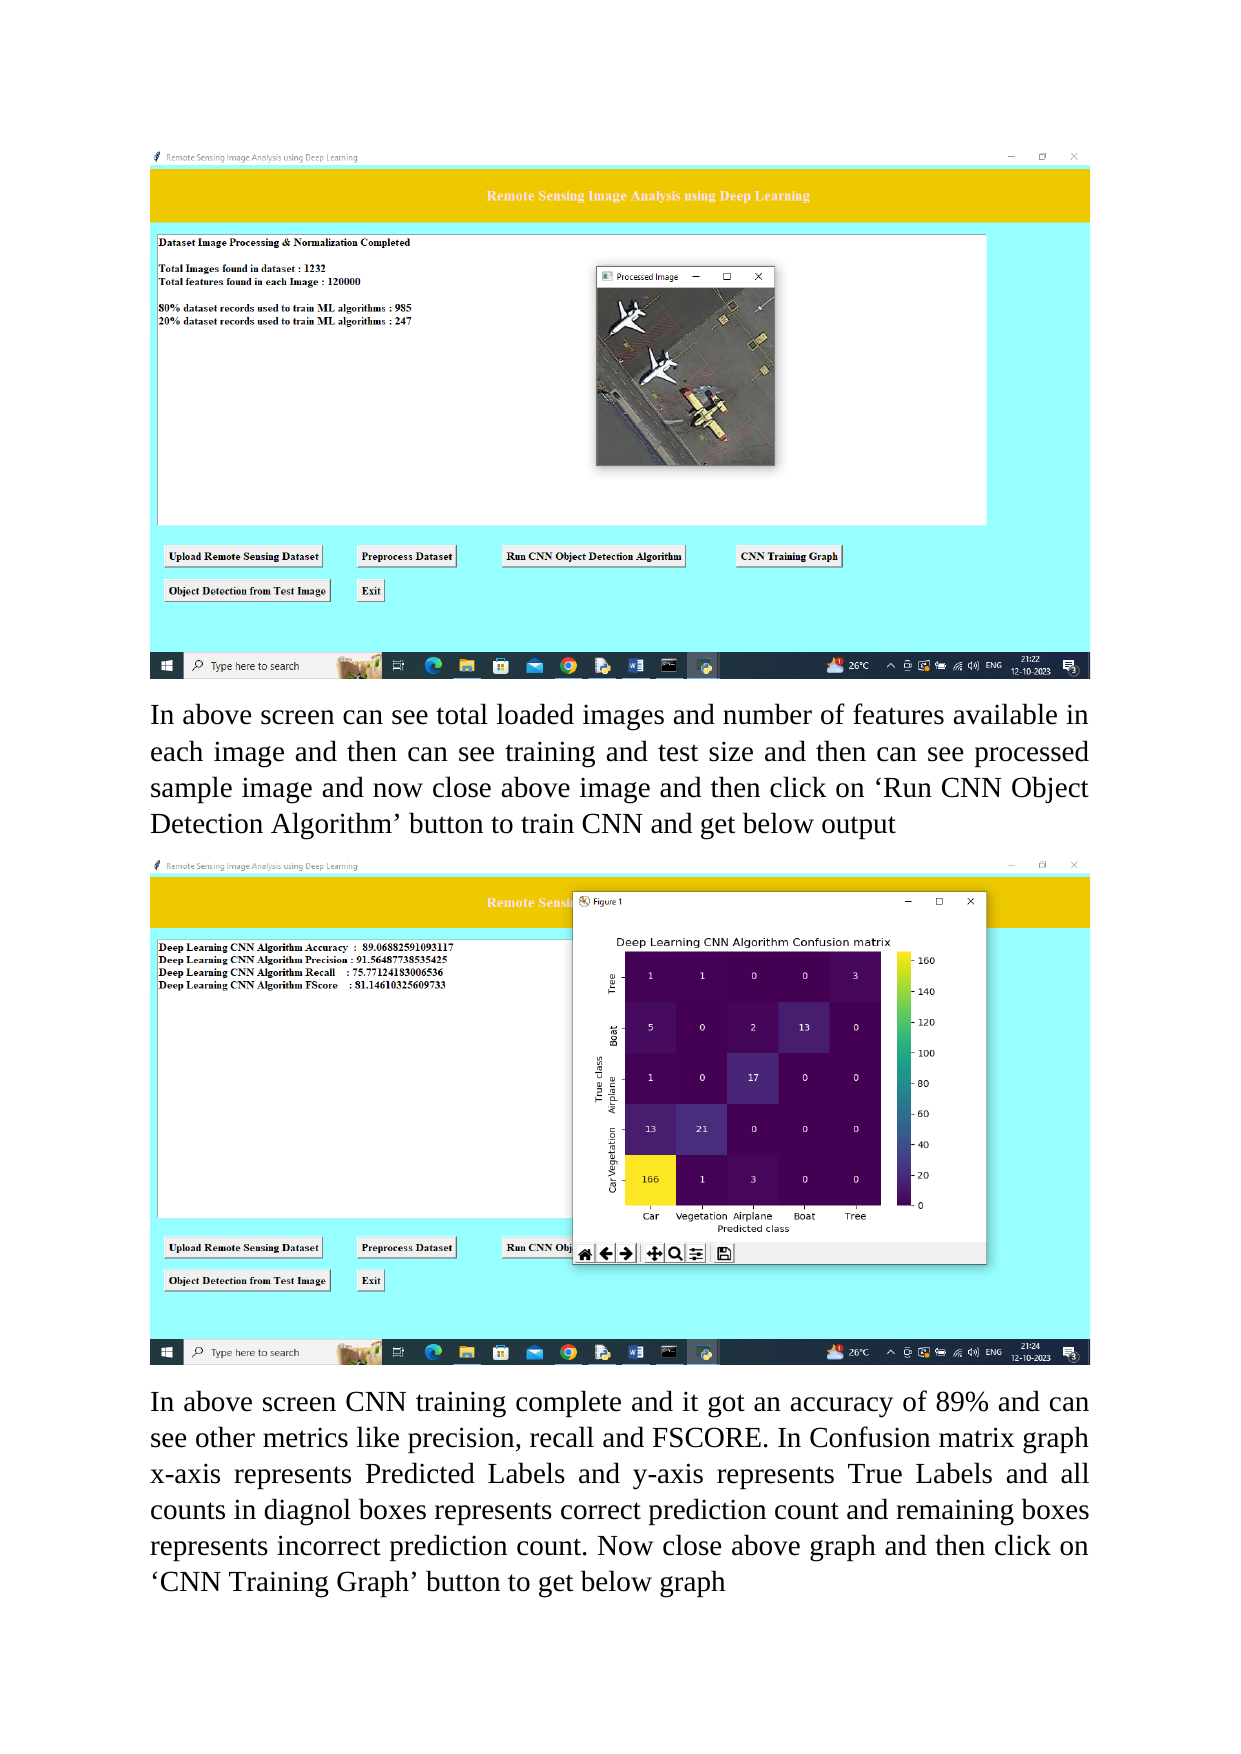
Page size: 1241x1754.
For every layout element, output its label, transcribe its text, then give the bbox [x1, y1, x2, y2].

text In above screen can see total loaded images and number of features available in each image and then can see training and test size and then can see processed sample image and now close above image and then click on ‘Run CNN Object Detection Algorithm’ button to train CNN and get below output [150, 697, 1090, 839]
picture [150, 858, 1091, 1365]
picture [150, 150, 1091, 679]
text In above screen CNN training complete and it got an accuracy of 89% and can see other metrics like precision, recall and FSCORE. In Confusion matrix graph x-axis represents Predicted Labels and y-axis represents True Labels and all counts in diagnol boxes represents correct prediction count and remaining boxes represents incorrect prediction count. Now close above graph and then click on ‘CNN Training Graph’ button to get below graph [150, 1384, 1090, 1598]
